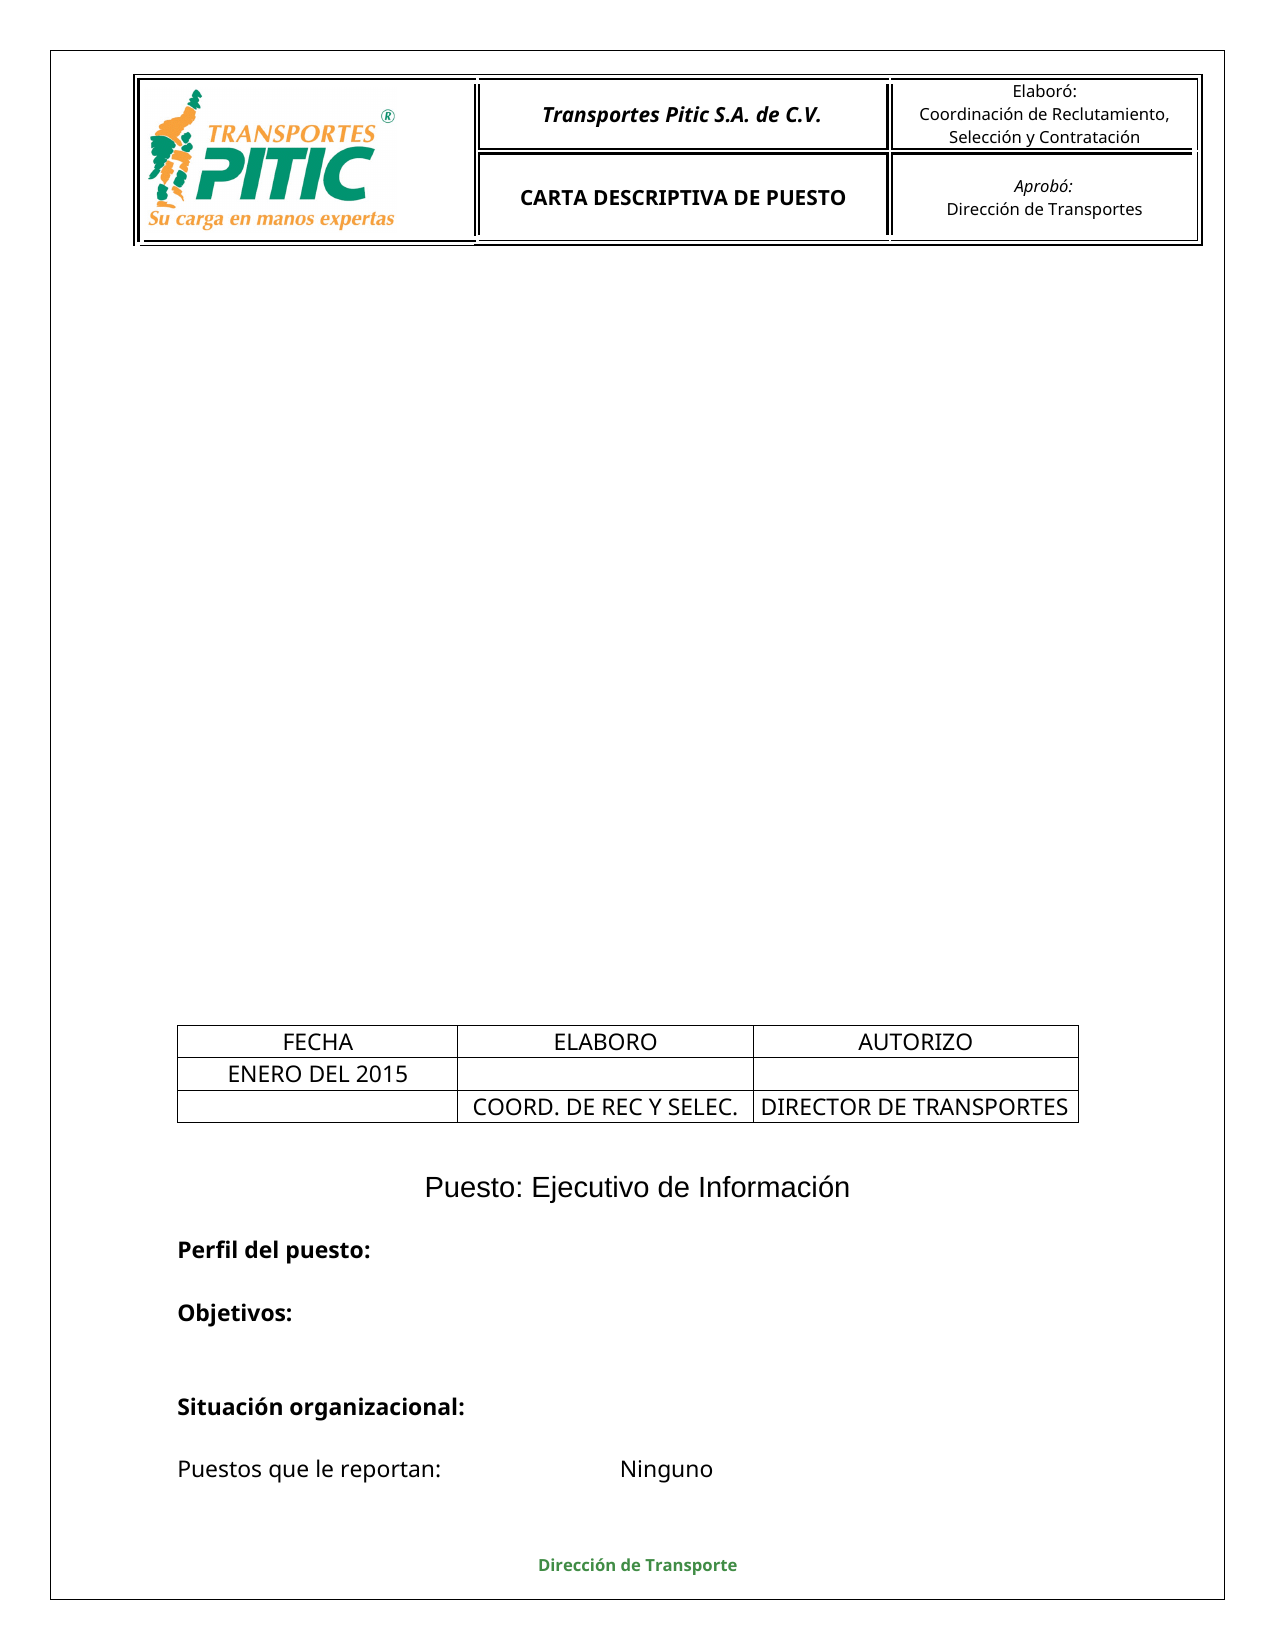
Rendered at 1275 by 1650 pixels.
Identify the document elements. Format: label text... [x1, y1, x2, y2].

text Perfil del puesto: [177, 1234, 1098, 1266]
table_header ELABORO [458, 1026, 753, 1057]
subtitle Puesto: Ejecutivo de Información [177, 1170, 1098, 1203]
text Situación organizacional: [177, 1391, 1098, 1422]
table_cell DIRECTOR DE TRANSPORTES [754, 1091, 1078, 1122]
table_cell [458, 1058, 753, 1089]
table_cell [754, 1058, 1078, 1089]
table_cell ENERO DEL 2015 [178, 1058, 457, 1089]
table_cell COORD. DE REC Y SELEC. [458, 1091, 753, 1122]
picture [143, 87, 397, 233]
table_cell [178, 1091, 457, 1122]
table_header fecha [178, 1026, 457, 1057]
subtitle Objetivos: [177, 1297, 1098, 1328]
table_header AUTORIZO [754, 1026, 1078, 1057]
text Puestos que le reportan: Ninguno [177, 1453, 1098, 1484]
